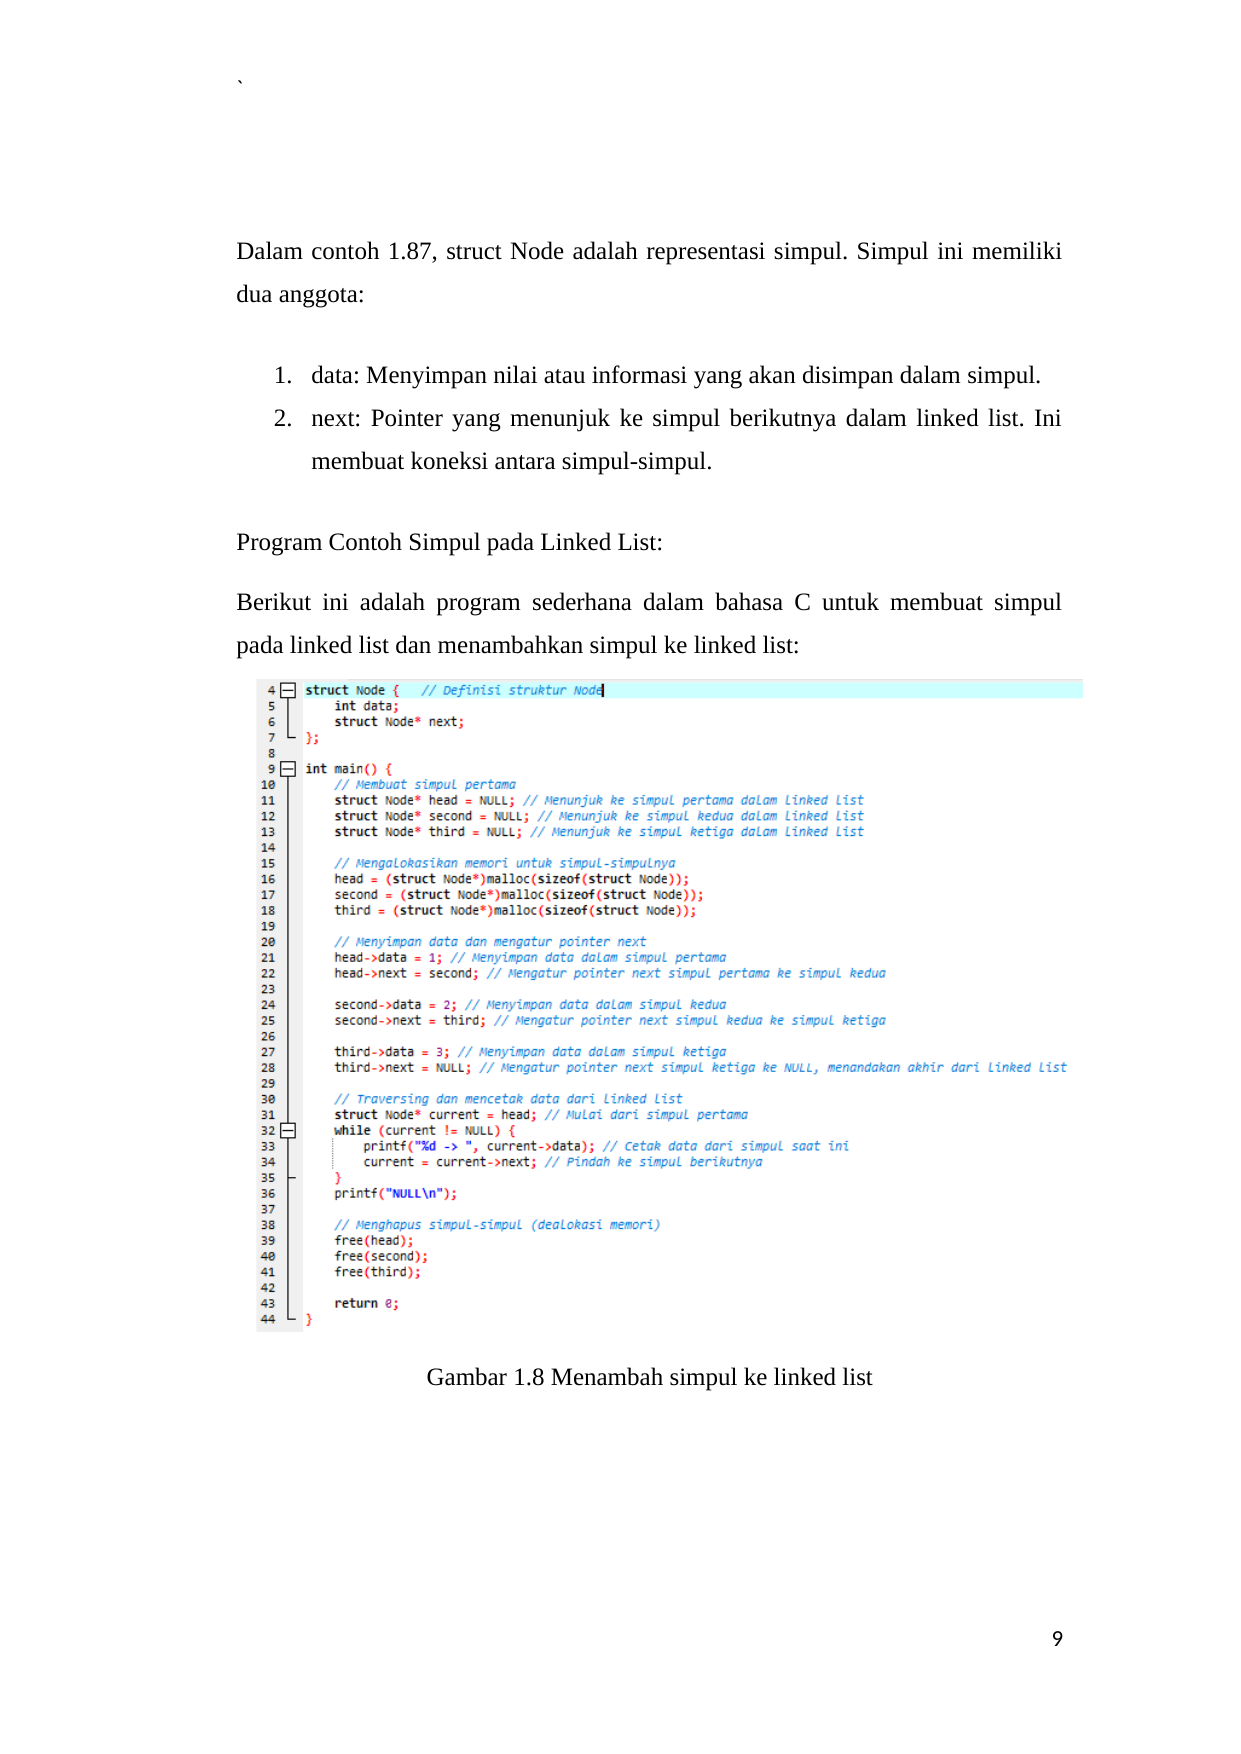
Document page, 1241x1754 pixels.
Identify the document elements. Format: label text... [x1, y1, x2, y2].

list next: Pointer yang menunjuk ke simpul berikutnya dalam linked list. Ini membuat koneksi antara simpul-simpul. [274, 403, 1063, 475]
picture [256, 679, 1083, 1332]
text Program Contoh Simpul pada Linked List: [236, 527, 1063, 556]
text Berikut ini adalah program sederhana dalam bahasa C untuk membuat simpul pada linked list dan menambahkan simpul ke linked list: [236, 587, 1063, 658]
text Dalam contoh 1.87, struct Node adalah representasi simpul. Simpul ini memiliki dua anggota: [236, 236, 1063, 308]
list data: Menyimpan nilai atau informasi yang akan disimpan dalam simpul. [274, 360, 1063, 389]
